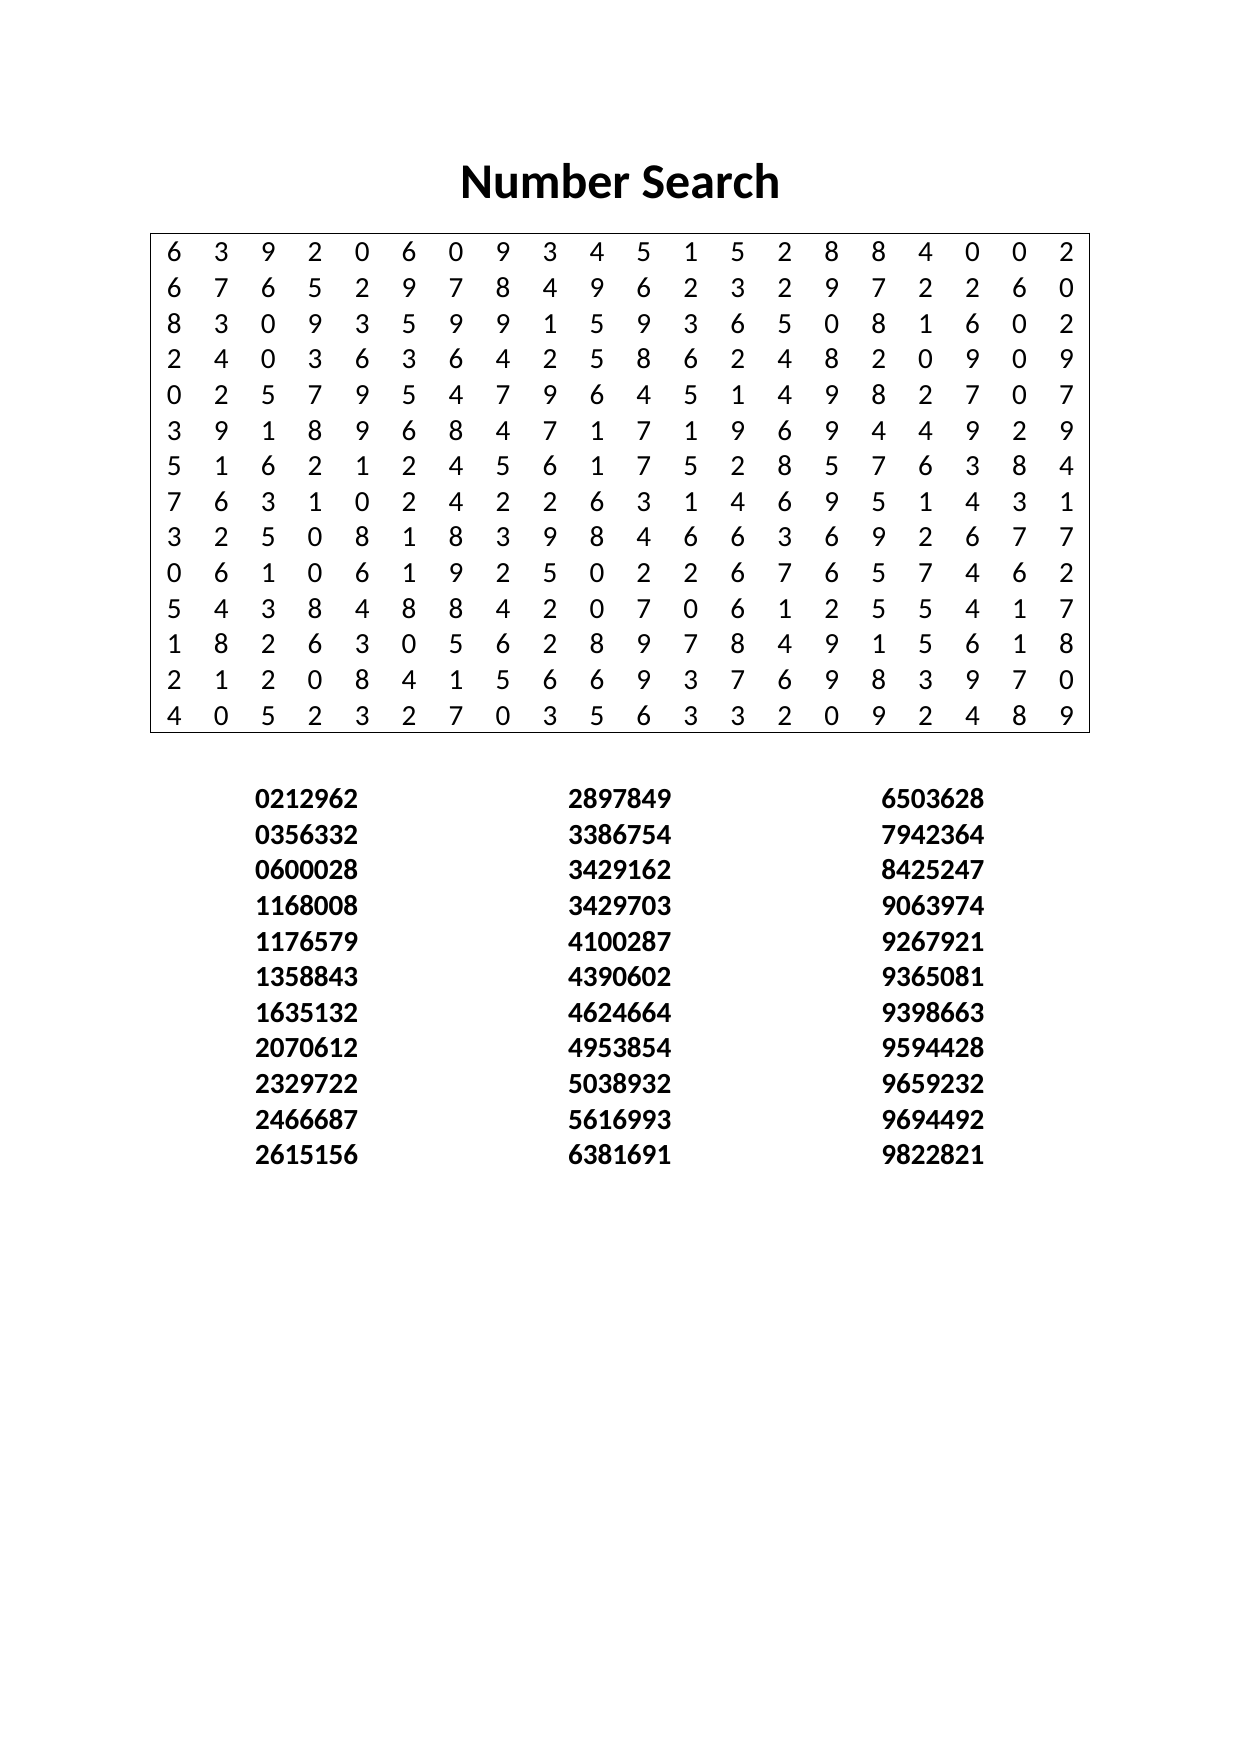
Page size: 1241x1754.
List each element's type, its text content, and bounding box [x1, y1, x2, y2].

table_cell 2 [667, 269, 714, 305]
table_header 5 [714, 234, 761, 269]
table_cell 1 [996, 590, 1043, 625]
table_cell 4 [338, 590, 385, 625]
table_cell 2 [902, 376, 949, 412]
table_cell 0 [996, 305, 1043, 340]
table_cell 4 [432, 376, 479, 412]
table_cell 7 [526, 412, 573, 447]
table_cell 1168008 [150, 887, 463, 923]
table_cell 6 [573, 483, 620, 518]
table_cell 2 [526, 340, 573, 376]
table_cell 7 [620, 412, 667, 447]
table_cell 2 [620, 554, 667, 590]
table_cell 3 [385, 340, 432, 376]
table_cell 1 [761, 590, 808, 625]
table_cell 0 [902, 340, 949, 376]
table_cell 9 [479, 305, 526, 340]
table_cell 6 [667, 340, 714, 376]
table_cell 1176579 [150, 923, 463, 958]
table_cell 9 [949, 661, 996, 697]
table_header 6 [151, 234, 197, 269]
table_header 6 [385, 234, 432, 269]
table_cell 1 [385, 519, 432, 554]
table_cell 1 [573, 447, 620, 483]
table_cell 4 [902, 412, 949, 447]
table_cell 8 [855, 661, 902, 697]
table_cell 4 [761, 376, 808, 412]
table_cell 6 [996, 269, 1043, 305]
table_cell 3 [151, 519, 197, 554]
table_cell 1 [244, 412, 291, 447]
table_cell 9 [1043, 412, 1089, 447]
table_header 3 [526, 234, 573, 269]
table_cell 9694492 [776, 1101, 1089, 1136]
table_cell 8 [620, 340, 667, 376]
table_cell 3 [902, 661, 949, 697]
table_cell 3 [338, 697, 385, 732]
table_cell 2 [1043, 554, 1089, 590]
table_cell 5 [573, 305, 620, 340]
table_cell 5 [573, 697, 620, 732]
table_cell 2 [526, 483, 573, 518]
table_cell 8 [996, 447, 1043, 483]
table_cell 2 [902, 519, 949, 554]
table_cell 2 [291, 697, 338, 732]
table_cell 2 [479, 483, 526, 518]
table_cell 3 [714, 269, 761, 305]
table_cell 3 [620, 483, 667, 518]
table_cell 0 [808, 697, 855, 732]
table_cell 7 [996, 661, 1043, 697]
table_cell 4 [526, 269, 573, 305]
table_cell 6 [714, 554, 761, 590]
table_cell 4 [385, 661, 432, 697]
table_cell 6 [432, 340, 479, 376]
table_cell 9 [432, 554, 479, 590]
table_cell 3 [479, 519, 526, 554]
table_cell 0 [808, 305, 855, 340]
table_cell 8 [479, 269, 526, 305]
table_cell 6 [902, 447, 949, 483]
table_cell 3 [526, 697, 573, 732]
table_cell 9822821 [776, 1136, 1089, 1172]
table_cell 6 [949, 305, 996, 340]
table_cell 8 [151, 305, 197, 340]
table_cell 2466687 [150, 1101, 463, 1136]
table_cell 1 [573, 412, 620, 447]
table_cell 4 [479, 412, 526, 447]
table_cell 9659232 [776, 1065, 1089, 1101]
table_cell 9 [573, 269, 620, 305]
table_cell 6 [761, 483, 808, 518]
table_cell 0 [573, 590, 620, 625]
table_cell 9 [526, 519, 573, 554]
table_cell 5 [526, 554, 573, 590]
table_cell 2 [291, 447, 338, 483]
table_cell 9 [808, 661, 855, 697]
table_cell 6 [808, 519, 855, 554]
table_cell 3 [198, 305, 244, 340]
table_cell 1 [667, 483, 714, 518]
table_cell 0 [385, 625, 432, 661]
table_cell 1 [902, 305, 949, 340]
table_cell 0 [479, 697, 526, 732]
table_cell 9 [338, 412, 385, 447]
table_cell 2 [855, 340, 902, 376]
table_cell 9 [808, 625, 855, 661]
table_cell 2 [338, 269, 385, 305]
table_cell 7 [1043, 519, 1089, 554]
table_cell 9594428 [776, 1030, 1089, 1065]
table_cell 8 [996, 697, 1043, 732]
table_cell 3 [667, 661, 714, 697]
table_cell 8 [432, 590, 479, 625]
table_cell 0 [338, 483, 385, 518]
table_cell 8 [338, 519, 385, 554]
table_cell 1 [151, 625, 197, 661]
table_cell 6 [198, 483, 244, 518]
table_cell 9398663 [776, 994, 1089, 1029]
table_cell 4 [949, 590, 996, 625]
table_cell 2 [714, 447, 761, 483]
table_cell 7 [855, 269, 902, 305]
table_cell 2 [198, 519, 244, 554]
table_header 9 [479, 234, 526, 269]
table_cell 4 [620, 376, 667, 412]
table_header 0 [432, 234, 479, 269]
table_cell 7 [620, 447, 667, 483]
table_cell 7 [1043, 376, 1089, 412]
table_cell 7 [479, 376, 526, 412]
table_cell 2 [151, 661, 197, 697]
table_cell 6 [714, 519, 761, 554]
table_cell 3 [667, 697, 714, 732]
table_cell 4 [479, 340, 526, 376]
table_cell 6 [526, 661, 573, 697]
table_cell 5 [761, 305, 808, 340]
table_cell 4 [714, 483, 761, 518]
table_cell 9 [714, 412, 761, 447]
table_cell 3 [244, 483, 291, 518]
table_cell 6 [338, 340, 385, 376]
table_cell 9063974 [776, 887, 1089, 923]
table_cell 4 [198, 340, 244, 376]
table_cell 0 [151, 376, 197, 412]
table_cell 8 [808, 340, 855, 376]
table_cell 4 [761, 340, 808, 376]
table_cell 5 [902, 625, 949, 661]
table_cell 8425247 [776, 851, 1089, 887]
table_cell 5616993 [463, 1101, 776, 1136]
table_cell 3 [338, 305, 385, 340]
table_cell 9 [808, 483, 855, 518]
table_cell 8 [338, 661, 385, 697]
table_cell 9365081 [776, 958, 1089, 994]
table_cell 2329722 [150, 1065, 463, 1101]
table_cell 0 [573, 554, 620, 590]
table_cell 3 [151, 412, 197, 447]
table_cell 8 [573, 519, 620, 554]
table_header 2 [291, 234, 338, 269]
table_cell 6 [338, 554, 385, 590]
table_cell 6 [620, 697, 667, 732]
table_cell 8 [385, 590, 432, 625]
table_cell 1 [198, 447, 244, 483]
table_cell 5 [291, 269, 338, 305]
table_cell 4390602 [463, 958, 776, 994]
table_cell 2 [385, 447, 432, 483]
table_cell 8 [291, 590, 338, 625]
table_cell 0 [244, 340, 291, 376]
table_cell 5 [855, 483, 902, 518]
table_cell 1358843 [150, 958, 463, 994]
table_cell 3 [667, 305, 714, 340]
table_cell 9 [432, 305, 479, 340]
table_cell 8 [198, 625, 244, 661]
table_cell 7942364 [776, 816, 1089, 851]
table_cell 5 [808, 447, 855, 483]
table_cell 6 [667, 519, 714, 554]
table_cell 4 [1043, 447, 1089, 483]
table_cell 7 [855, 447, 902, 483]
table_cell 6 [479, 625, 526, 661]
table_cell 1 [198, 661, 244, 697]
table_cell 5 [573, 340, 620, 376]
table_cell 2 [949, 269, 996, 305]
table_cell 6 [761, 661, 808, 697]
table_cell 2 [151, 340, 197, 376]
table_cell 9 [526, 376, 573, 412]
table_cell 9 [198, 412, 244, 447]
table_header 1 [667, 234, 714, 269]
table_cell 2 [902, 269, 949, 305]
table_cell 9 [291, 305, 338, 340]
table_cell 6 [573, 661, 620, 697]
table_cell 4 [949, 483, 996, 518]
table_cell 1 [291, 483, 338, 518]
table_cell 7 [949, 376, 996, 412]
table_cell 4 [949, 697, 996, 732]
table_cell 0 [1043, 661, 1089, 697]
table_cell 6 [151, 269, 197, 305]
table_cell 5 [667, 447, 714, 483]
table_cell 5 [902, 590, 949, 625]
table_cell 9 [1043, 340, 1089, 376]
table_cell 2 [714, 340, 761, 376]
table_cell 6 [714, 305, 761, 340]
table_cell 8 [432, 519, 479, 554]
table_header 0 [996, 234, 1043, 269]
table_cell 2 [244, 625, 291, 661]
table_cell 7 [291, 376, 338, 412]
table_header 5 [620, 234, 667, 269]
table_cell 2 [761, 697, 808, 732]
table_cell 3 [996, 483, 1043, 518]
table_cell 6 [714, 590, 761, 625]
table_cell 9 [620, 661, 667, 697]
table_header 2 [1043, 234, 1089, 269]
table_cell 7 [761, 554, 808, 590]
table_cell 0 [198, 697, 244, 732]
table_cell 9 [808, 376, 855, 412]
table_cell 5 [151, 447, 197, 483]
table_cell 8 [855, 305, 902, 340]
table_cell 4 [432, 483, 479, 518]
table_cell 3 [761, 519, 808, 554]
table_cell 3 [291, 340, 338, 376]
table_cell 2 [808, 590, 855, 625]
table_cell 5 [479, 447, 526, 483]
table_cell 7 [1043, 590, 1089, 625]
table_cell 2 [667, 554, 714, 590]
text Number Search [150, 150, 1090, 211]
table_cell 3429162 [463, 851, 776, 887]
table_cell 2 [902, 697, 949, 732]
table_header 6503628 [776, 780, 1089, 816]
table_cell 7 [714, 661, 761, 697]
table_cell 7 [996, 519, 1043, 554]
table_cell 1 [338, 447, 385, 483]
table_cell 6 [620, 269, 667, 305]
table_cell 2 [385, 483, 432, 518]
table_cell 6 [291, 625, 338, 661]
table_cell 0 [996, 376, 1043, 412]
table_cell 1 [996, 625, 1043, 661]
table_cell 6 [573, 376, 620, 412]
table_cell 7 [198, 269, 244, 305]
table_cell 1 [714, 376, 761, 412]
table_cell 6381691 [463, 1136, 776, 1172]
table_cell 5 [855, 590, 902, 625]
table_cell 5 [244, 697, 291, 732]
table_cell 4 [479, 590, 526, 625]
table_cell 4624664 [463, 994, 776, 1029]
table_cell 1 [1043, 483, 1089, 518]
table_cell 8 [855, 376, 902, 412]
table_cell 2 [385, 697, 432, 732]
table_cell 4 [198, 590, 244, 625]
table_header 9 [244, 234, 291, 269]
table_cell 7 [432, 697, 479, 732]
table_cell 3 [244, 590, 291, 625]
table_cell 5 [667, 376, 714, 412]
table_cell 5 [855, 554, 902, 590]
table_header 8 [855, 234, 902, 269]
table_cell 0 [667, 590, 714, 625]
table_cell 3 [949, 447, 996, 483]
table_cell 0 [291, 519, 338, 554]
table_cell 9 [855, 519, 902, 554]
table_cell 1 [526, 305, 573, 340]
table_cell 9 [855, 697, 902, 732]
table_cell 0 [244, 305, 291, 340]
table_cell 5 [479, 661, 526, 697]
table_cell 3 [338, 625, 385, 661]
table_header 4 [902, 234, 949, 269]
table_cell 6 [385, 412, 432, 447]
table_cell 6 [244, 447, 291, 483]
table_cell 5 [385, 376, 432, 412]
table_header 8 [808, 234, 855, 269]
table_cell 5 [385, 305, 432, 340]
table_header 2897849 [463, 780, 776, 816]
table_cell 0600028 [150, 851, 463, 887]
table_cell 9 [808, 412, 855, 447]
table_cell 0356332 [150, 816, 463, 851]
table_header 0 [949, 234, 996, 269]
table_cell 6 [198, 554, 244, 590]
table_cell 7 [667, 625, 714, 661]
table_cell 4 [855, 412, 902, 447]
table_header 2 [761, 234, 808, 269]
table_cell 8 [291, 412, 338, 447]
table_cell 9 [949, 412, 996, 447]
table_cell 2 [1043, 305, 1089, 340]
table_cell 1 [244, 554, 291, 590]
table_cell 6 [949, 519, 996, 554]
table_cell 9 [808, 269, 855, 305]
table_cell 9 [338, 376, 385, 412]
table_cell 0 [996, 340, 1043, 376]
table_cell 2 [526, 625, 573, 661]
table_cell 9 [620, 625, 667, 661]
table_cell 4 [761, 625, 808, 661]
table_cell 2 [198, 376, 244, 412]
table_cell 7 [151, 483, 197, 518]
table_cell 2 [244, 661, 291, 697]
table_cell 6 [808, 554, 855, 590]
table_cell 6 [996, 554, 1043, 590]
table_cell 5 [151, 590, 197, 625]
table_cell 6 [949, 625, 996, 661]
table_cell 1 [385, 554, 432, 590]
table_cell 8 [714, 625, 761, 661]
table_cell 5038932 [463, 1065, 776, 1101]
table_cell 4 [620, 519, 667, 554]
table_cell 2 [526, 590, 573, 625]
table_header 0212962 [150, 780, 463, 816]
table_cell 1 [902, 483, 949, 518]
table_cell 8 [1043, 625, 1089, 661]
table_cell 2 [479, 554, 526, 590]
table_cell 9 [385, 269, 432, 305]
table_cell 4 [151, 697, 197, 732]
table_cell 3 [714, 697, 761, 732]
table_cell 7 [902, 554, 949, 590]
table_header 0 [338, 234, 385, 269]
table_cell 4 [949, 554, 996, 590]
table_cell 2615156 [150, 1136, 463, 1172]
table_cell 0 [291, 661, 338, 697]
table_cell 1635132 [150, 994, 463, 1029]
table_cell 1 [667, 412, 714, 447]
table_cell 7 [620, 590, 667, 625]
table_cell 2 [761, 269, 808, 305]
table_cell 7 [432, 269, 479, 305]
table_cell 6 [244, 269, 291, 305]
table_cell 3429703 [463, 887, 776, 923]
table_cell 9267921 [776, 923, 1089, 958]
table_cell 6 [526, 447, 573, 483]
table_cell 3386754 [463, 816, 776, 851]
table_cell 9 [620, 305, 667, 340]
table_cell 9 [1043, 697, 1089, 732]
table_cell 5 [244, 376, 291, 412]
table_cell 2070612 [150, 1030, 463, 1065]
table_cell 8 [432, 412, 479, 447]
table_cell 6 [761, 412, 808, 447]
table_cell 4100287 [463, 923, 776, 958]
table_cell 5 [432, 625, 479, 661]
table_header 4 [573, 234, 620, 269]
table_header 3 [198, 234, 244, 269]
table_cell 2 [996, 412, 1043, 447]
table_cell 9 [949, 340, 996, 376]
table_cell 1 [855, 625, 902, 661]
table_cell 4953854 [463, 1030, 776, 1065]
table_cell 8 [573, 625, 620, 661]
table_cell 0 [151, 554, 197, 590]
table_cell 4 [432, 447, 479, 483]
table_cell 5 [244, 519, 291, 554]
table_cell 1 [432, 661, 479, 697]
table_cell 0 [291, 554, 338, 590]
table_cell 8 [761, 447, 808, 483]
table_cell 0 [1043, 269, 1089, 305]
